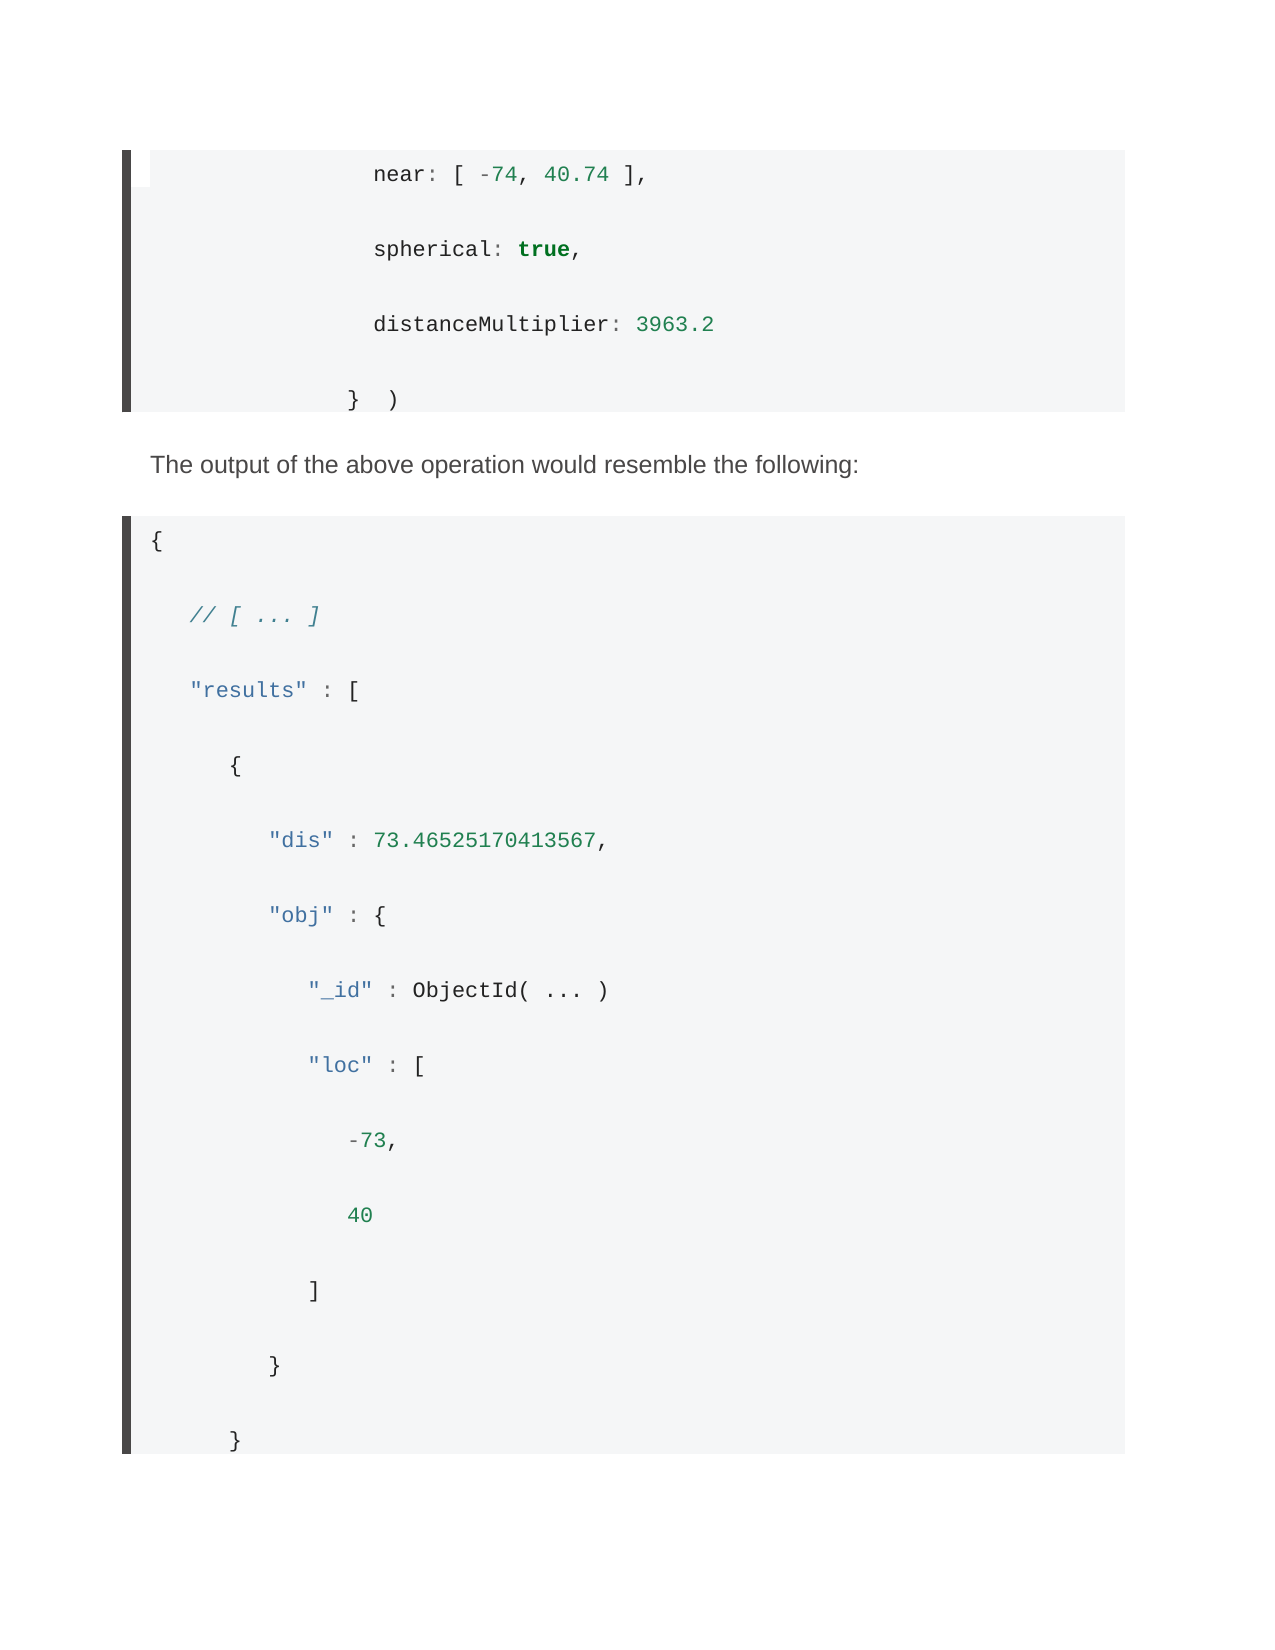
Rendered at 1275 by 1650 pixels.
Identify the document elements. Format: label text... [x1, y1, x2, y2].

text { [131, 741, 1125, 779]
text { [131, 516, 1125, 554]
text } ) [131, 375, 1125, 412]
text "dis" : 73.46525170413567, [131, 816, 1125, 854]
text } [131, 1341, 1125, 1379]
text near: [ -74, 40.74 ], [150, 150, 1125, 187]
text The output of the above operation would resemble the following: [150, 450, 1125, 479]
text "results" : [ [131, 666, 1125, 704]
text spherical: true, [131, 225, 1125, 262]
text } [131, 1416, 1125, 1454]
text "obj" : { [131, 891, 1125, 929]
text 40 [131, 1191, 1125, 1229]
text ] [131, 1266, 1125, 1304]
text "_id" : ObjectId( ... ) [131, 966, 1125, 1004]
text "loc" : [ [131, 1041, 1125, 1079]
text distanceMultiplier: 3963.2 [131, 300, 1125, 337]
text -73, [131, 1116, 1125, 1154]
text // [ ... ] [131, 591, 1125, 629]
